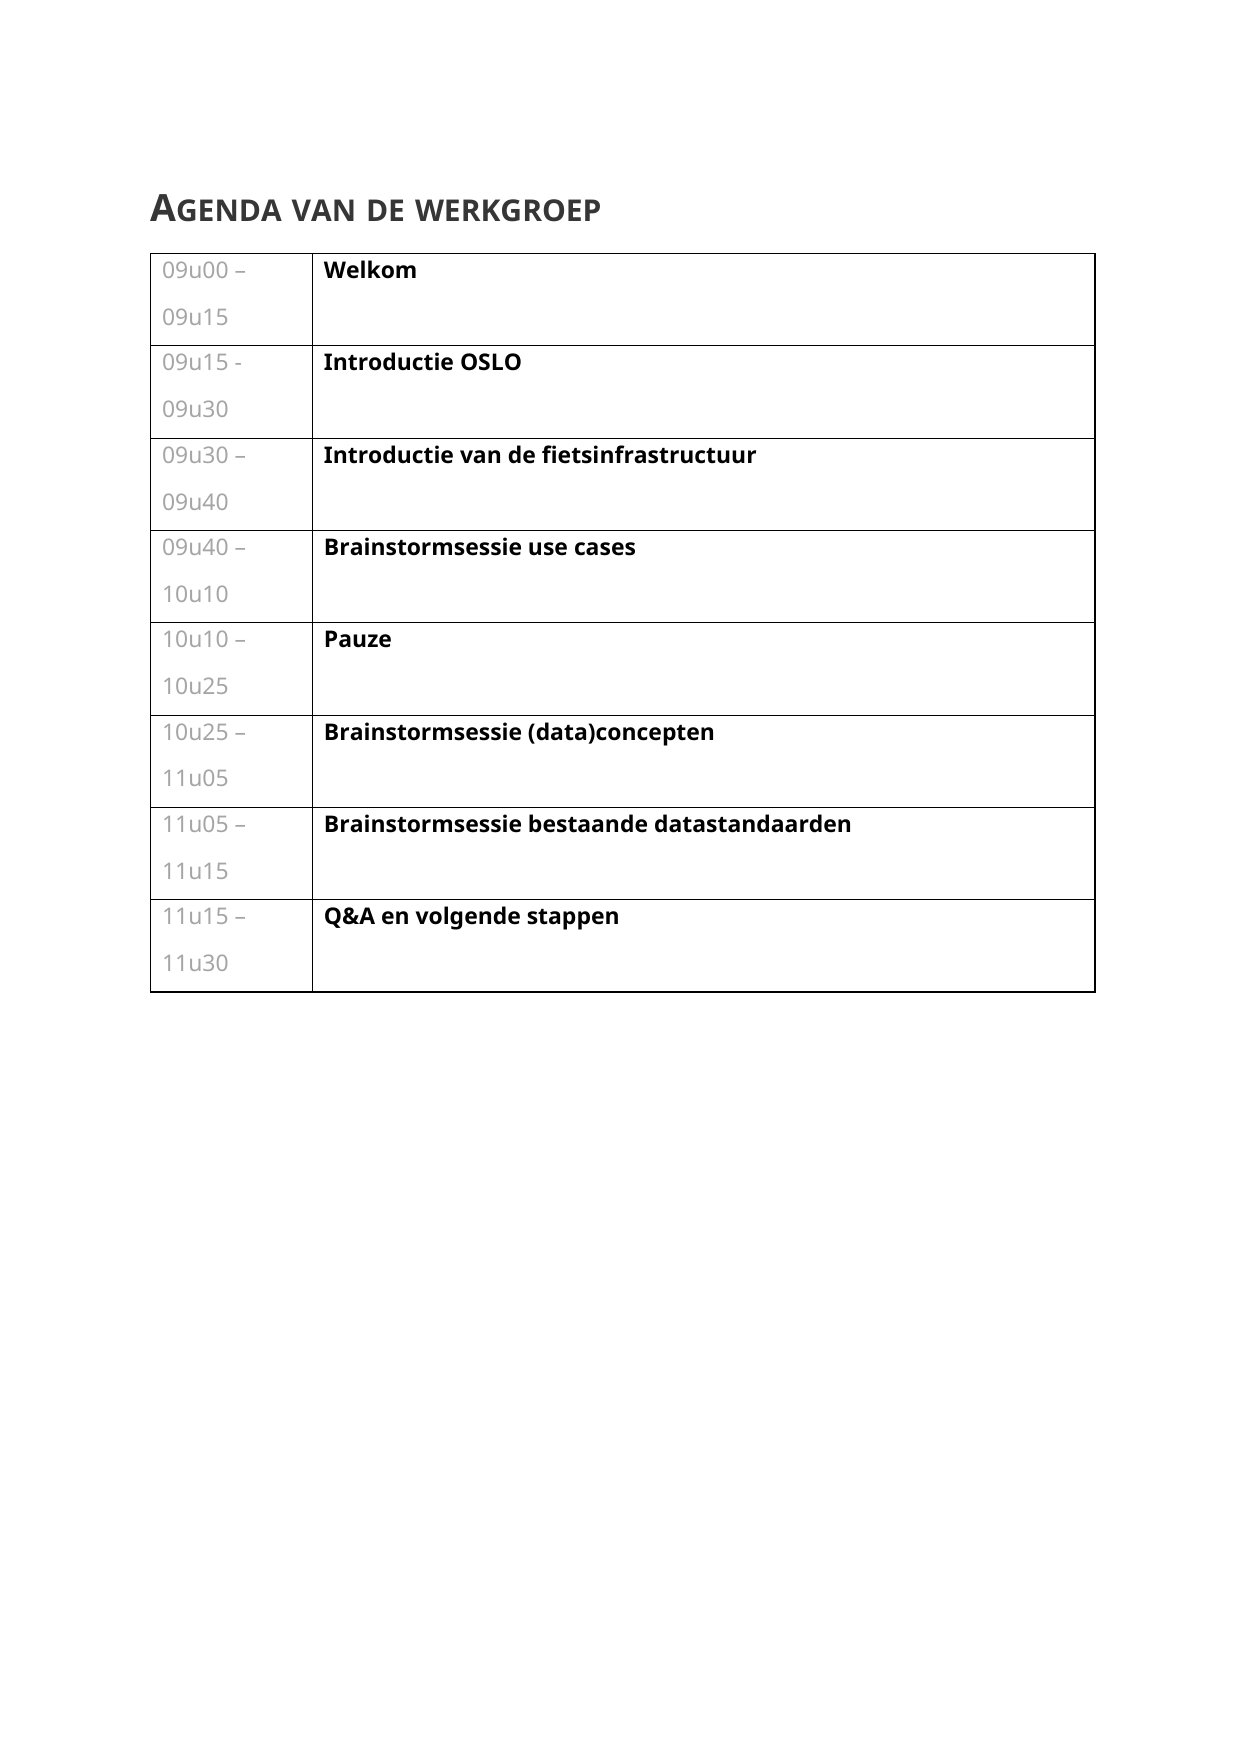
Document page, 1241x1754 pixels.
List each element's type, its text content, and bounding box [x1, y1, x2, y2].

table_cell Brainstormsessie (data)concepten [313, 716, 1094, 807]
text Agenda van de werkgroep [150, 181, 1090, 232]
table_cell Brainstormsessie bestaande datastandaarden [313, 808, 1094, 899]
table_cell Q&A en volgende stappen [313, 900, 1094, 991]
table_cell Brainstormsessie use cases [313, 531, 1094, 622]
table_cell Pauze [313, 623, 1094, 714]
table_cell 10u10 – 10u25 [151, 623, 312, 714]
table_cell 11u15 – 11u30 [151, 900, 312, 991]
table_cell 09u40 – 10u10 [151, 531, 312, 622]
table_cell 11u05 – 11u15 [151, 808, 312, 899]
table_header Welkom [313, 254, 1094, 345]
table_header 09u00 – 09u15 [151, 254, 312, 345]
table_cell Introductie van de fietsinfrastructuur [313, 439, 1094, 530]
table_cell 10u25 – 11u05 [151, 716, 312, 807]
table_cell 09u30 – 09u40 [151, 439, 312, 530]
table_cell 09u15 - 09u30 [151, 346, 312, 438]
table_cell Introductie OSLO [313, 346, 1094, 438]
